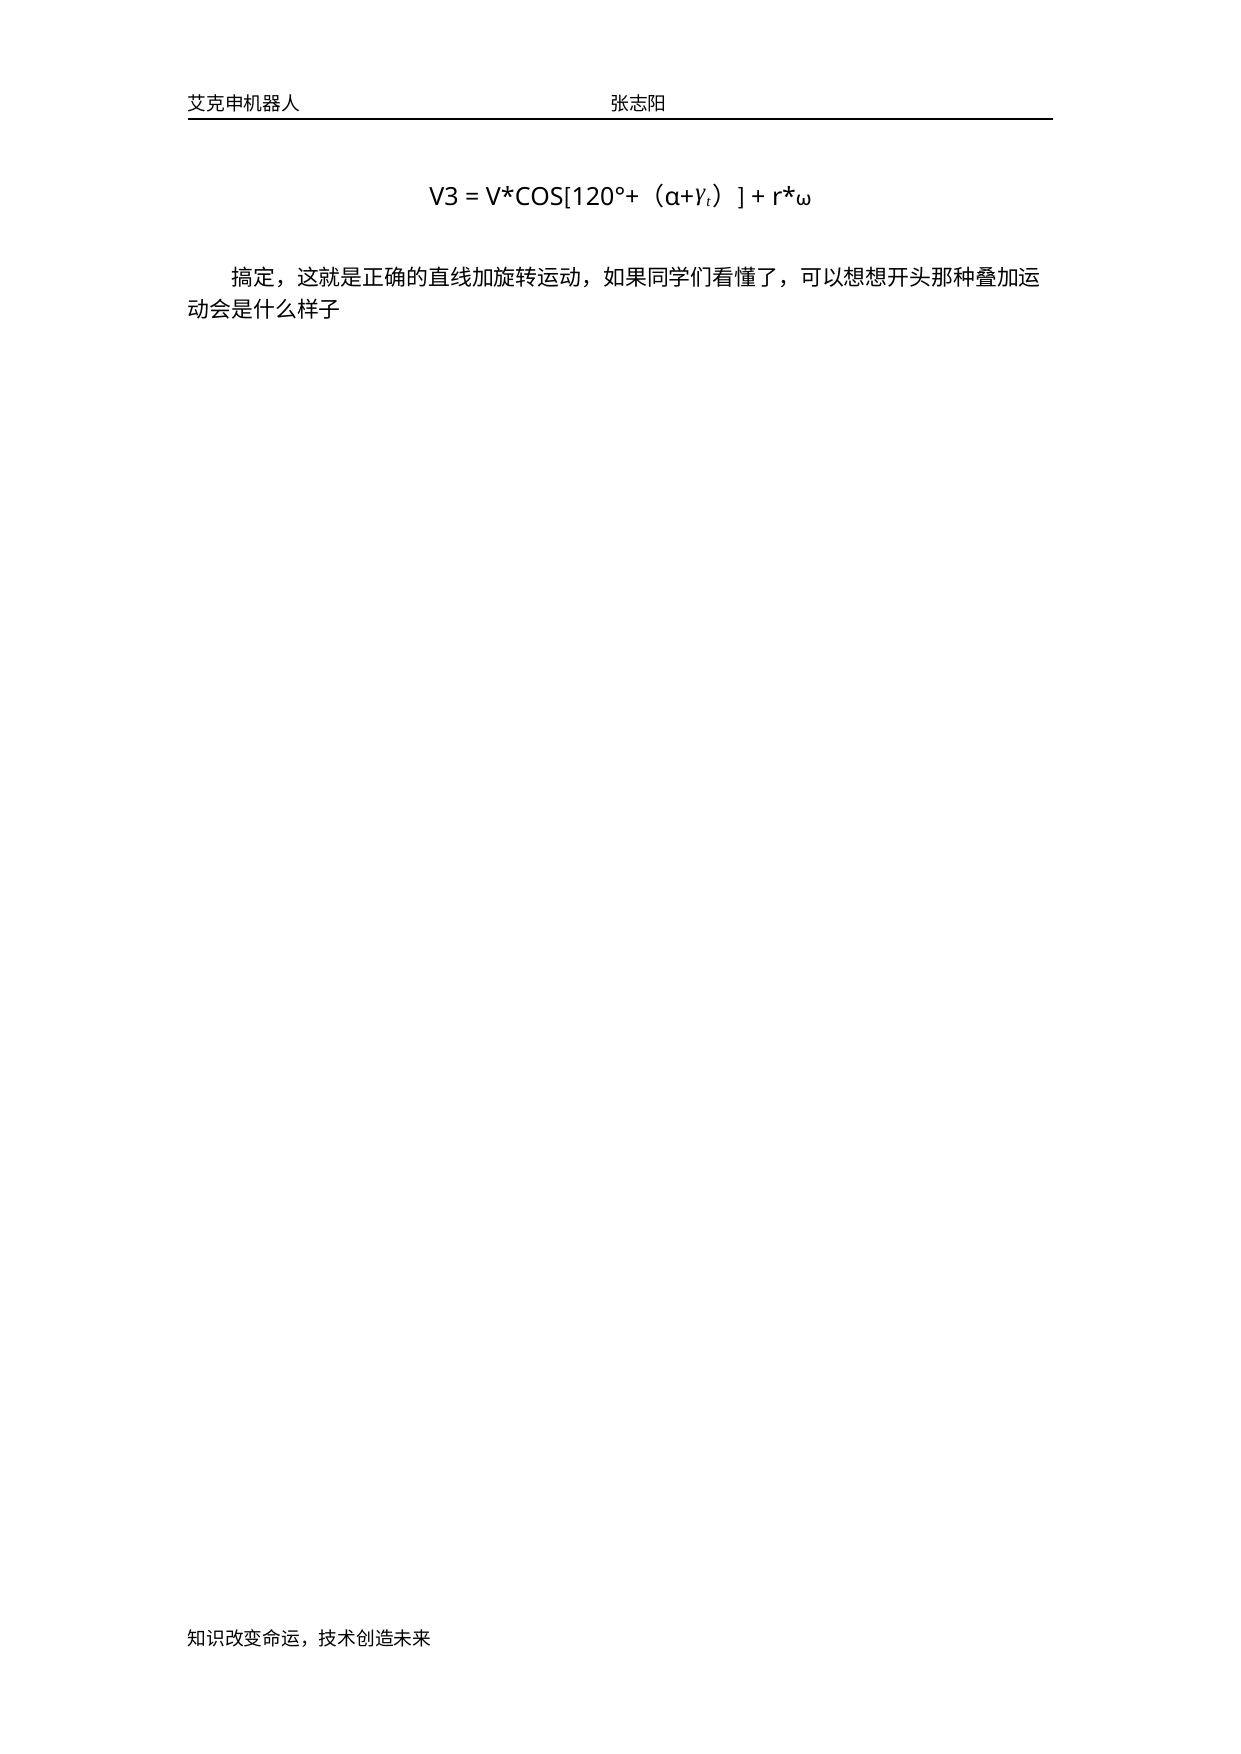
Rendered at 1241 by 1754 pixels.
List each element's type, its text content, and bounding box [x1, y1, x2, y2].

text V3 = V*COS[120°+（α+）] + r*ω [187, 162, 1053, 227]
text 搞定，这就是正确的直线加旋转运动，如果同学们看懂了，可以想想开头那种叠加运动会是什么样子 [187, 259, 1053, 324]
